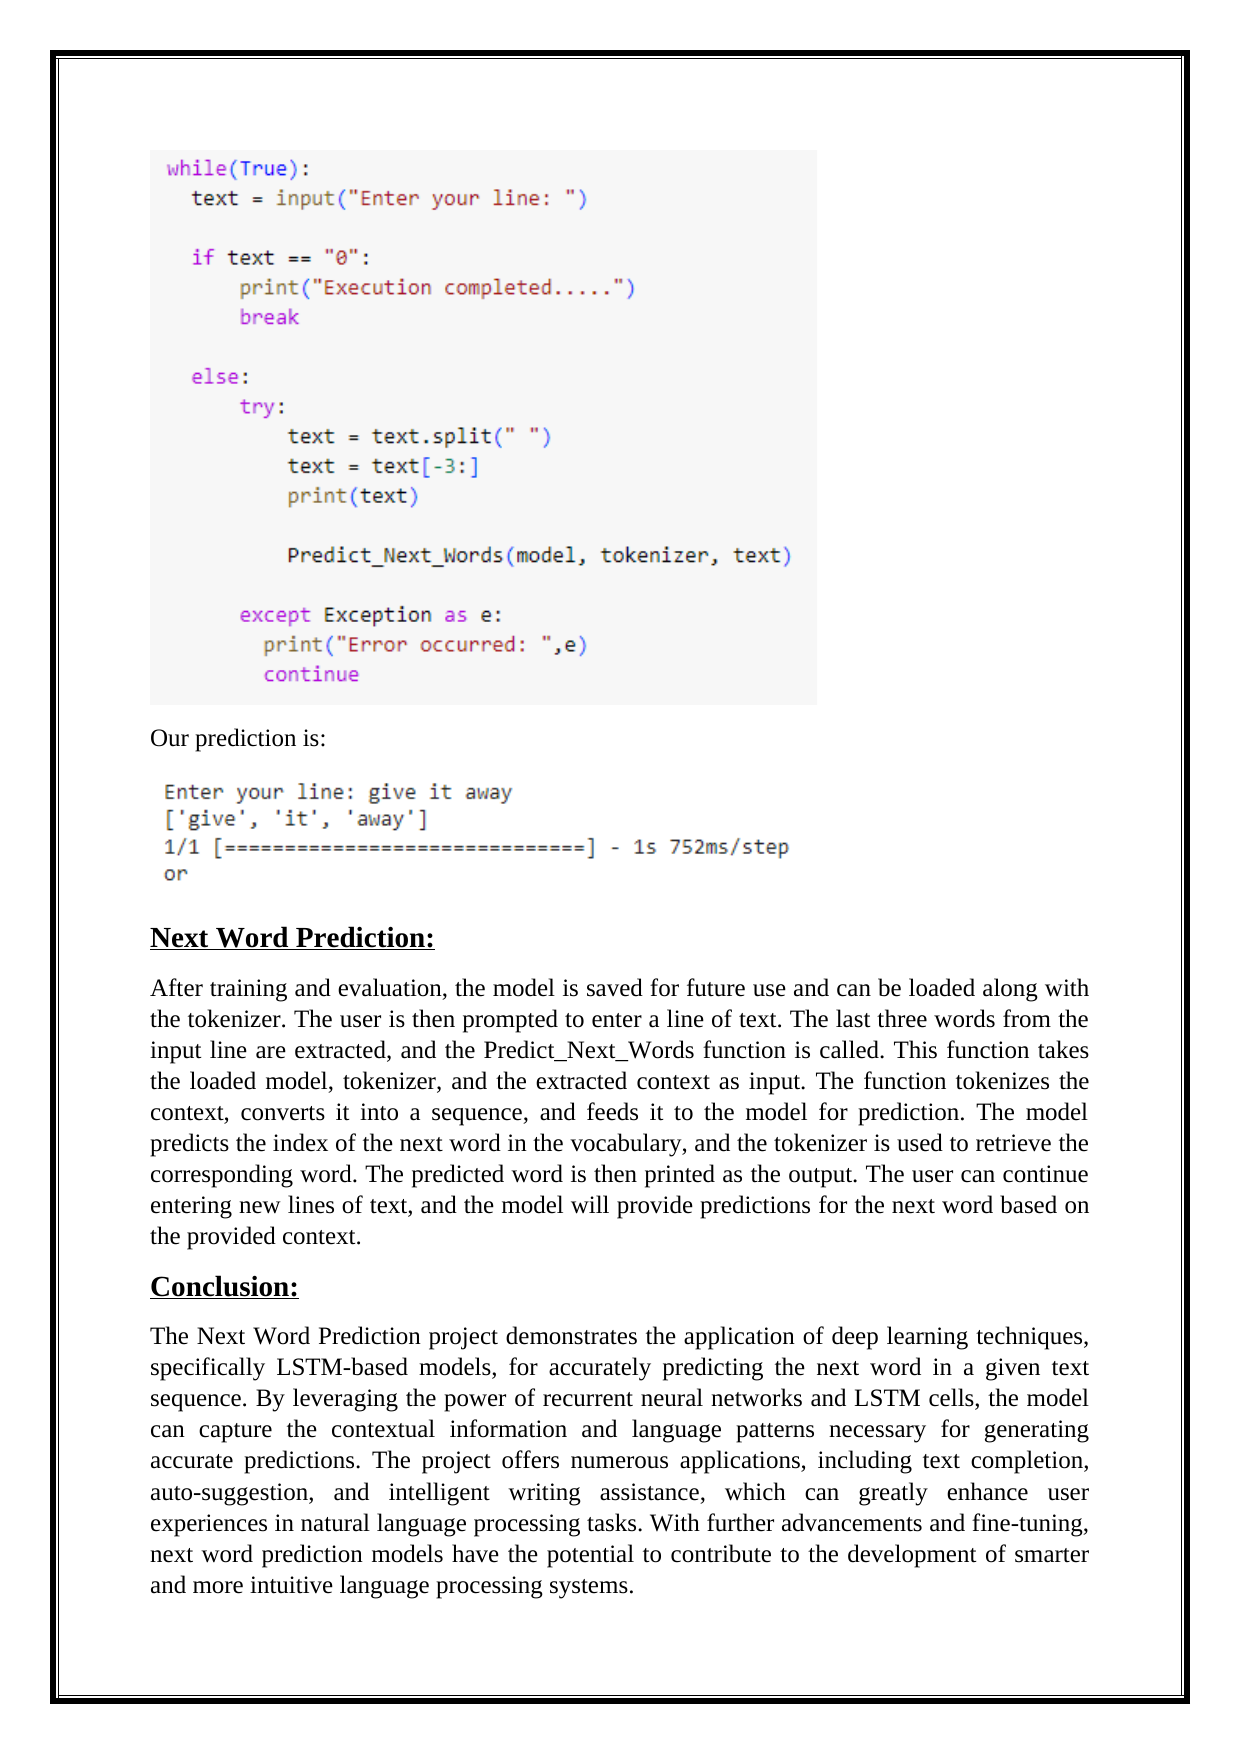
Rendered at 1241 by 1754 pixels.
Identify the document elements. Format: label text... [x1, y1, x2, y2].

text Conclusion: [150, 1269, 1090, 1302]
text Next Word Prediction: [150, 920, 1090, 953]
picture [150, 150, 818, 705]
picture [150, 771, 819, 901]
text The Next Word Prediction project demonstrates the application of deep learning techniques, specifically LSTM-based models, for accurately predicting the next word in a given text sequence. By leveraging the power of recurrent neural networks and LSTM cells, the model can capture the contextual information and language patterns necessary for generating accurate predictions. The project offers numerous applications, including text completion, auto-suggestion, and intelligent writing assistance, which can greatly enhance user experiences in natural language processing tasks. With further advancements and fine-tuning, next word prediction models have the potential to contribute to the development of smarter and more intuitive language processing systems. [150, 1321, 1090, 1598]
text Our prediction is: [150, 723, 1090, 752]
text After training and evaluation, the model is saved for future use and can be loaded along with the tokenizer. The user is then prompted to enter a line of text. The last three words from the input line are extracted, and the Predict_Next_Words function is called. This function takes the loaded model, tokenizer, and the extracted context as input. The function tokenizes the context, converts it into a sequence, and feeds it to the model for prediction. The model predicts the index of the next word in the vocabulary, and the tokenizer is used to retrieve the corresponding word. The predicted word is then printed as the output. The user can continue entering new lines of text, and the model will provide predictions for the next word based on the provided context. [150, 973, 1090, 1250]
